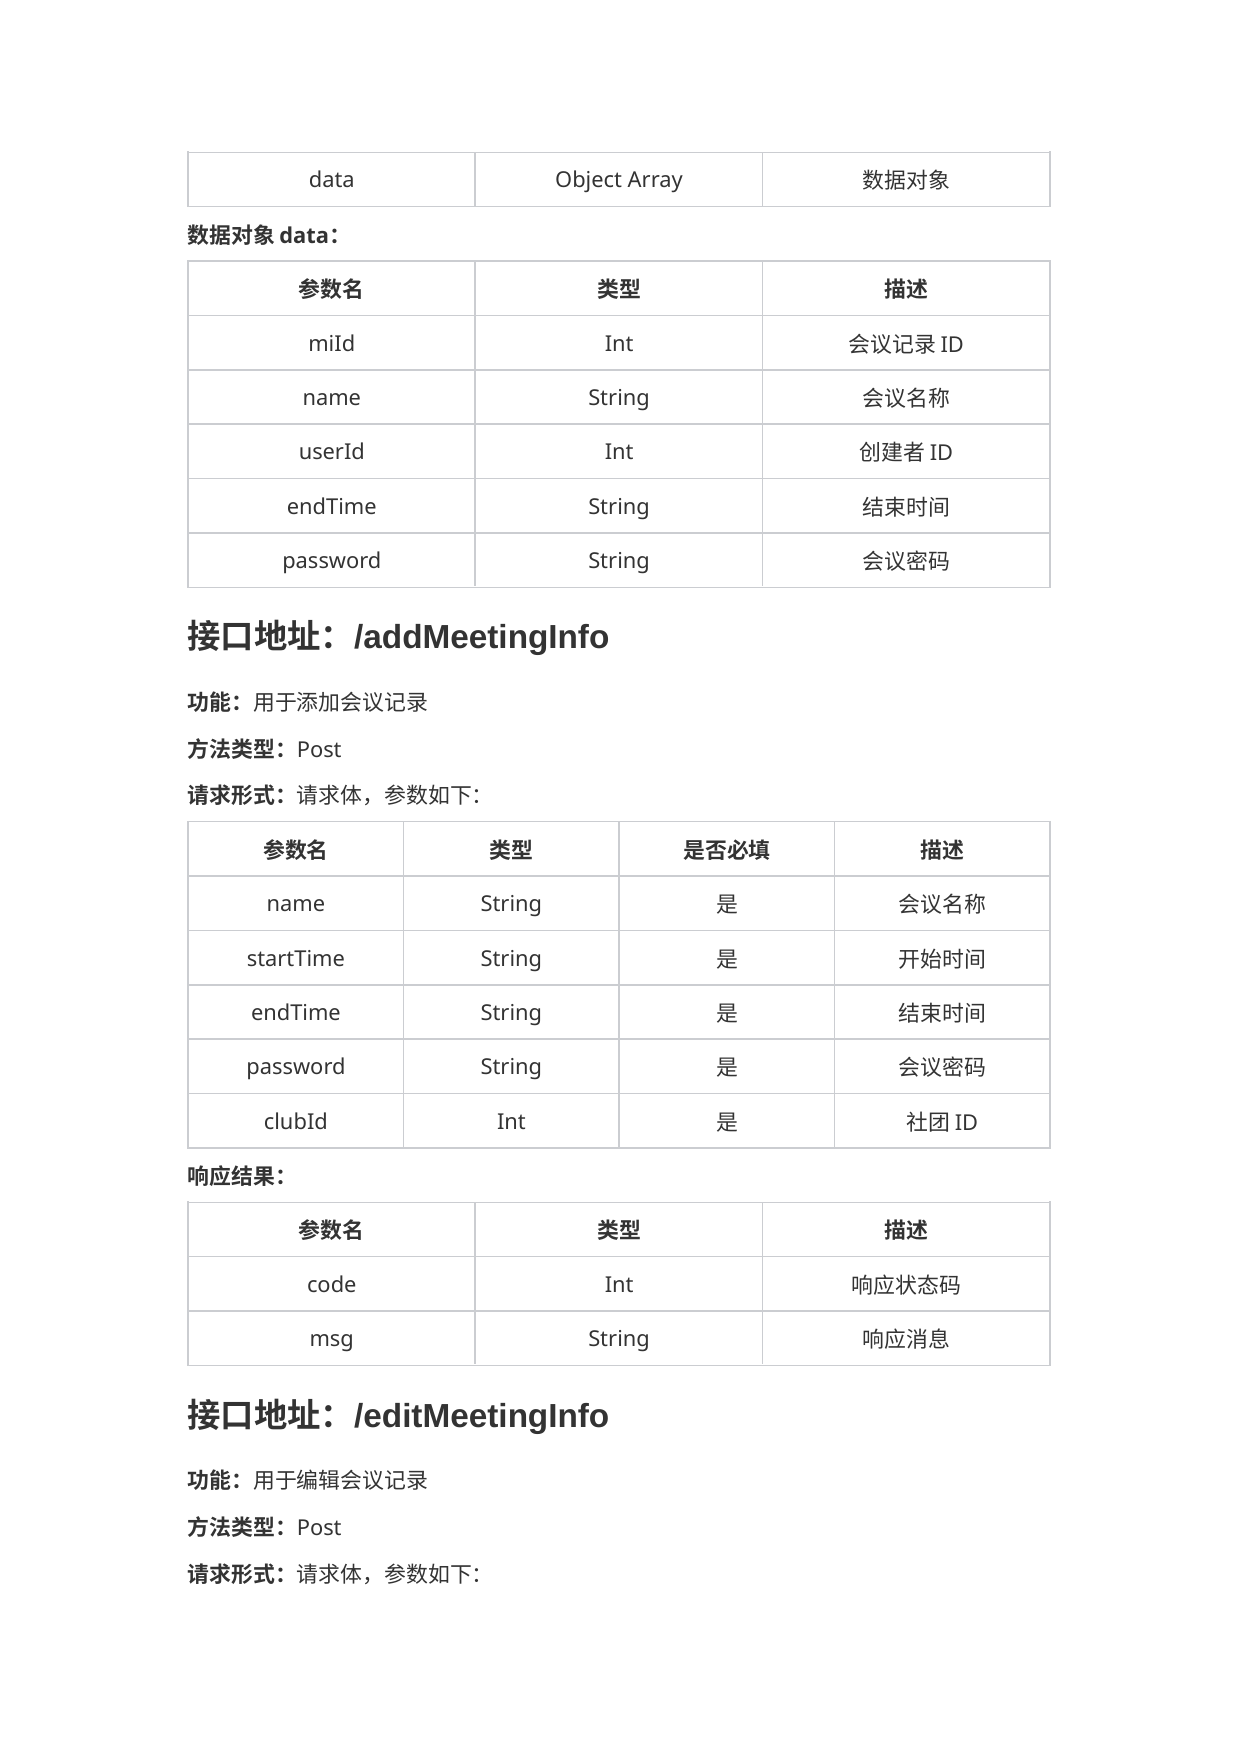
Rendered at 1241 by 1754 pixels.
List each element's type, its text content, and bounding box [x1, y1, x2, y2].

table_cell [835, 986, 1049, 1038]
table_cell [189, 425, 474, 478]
list 方法类型：Post [187, 1506, 1053, 1546]
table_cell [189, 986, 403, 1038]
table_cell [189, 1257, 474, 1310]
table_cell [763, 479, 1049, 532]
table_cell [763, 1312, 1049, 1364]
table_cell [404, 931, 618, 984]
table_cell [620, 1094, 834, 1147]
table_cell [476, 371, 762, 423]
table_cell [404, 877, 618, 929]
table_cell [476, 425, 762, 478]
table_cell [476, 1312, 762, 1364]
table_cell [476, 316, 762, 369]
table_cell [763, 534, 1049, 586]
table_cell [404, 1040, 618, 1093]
subtitle 接口地址：/addMeetingInfo [187, 594, 1053, 675]
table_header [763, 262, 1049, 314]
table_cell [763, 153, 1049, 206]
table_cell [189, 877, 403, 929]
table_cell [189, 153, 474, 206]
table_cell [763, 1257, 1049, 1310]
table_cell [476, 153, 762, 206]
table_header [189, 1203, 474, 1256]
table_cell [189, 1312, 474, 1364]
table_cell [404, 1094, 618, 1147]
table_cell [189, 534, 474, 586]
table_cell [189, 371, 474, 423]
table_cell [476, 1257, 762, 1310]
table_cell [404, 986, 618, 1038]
list 请求形式：请求体，参数如下： [187, 774, 1053, 814]
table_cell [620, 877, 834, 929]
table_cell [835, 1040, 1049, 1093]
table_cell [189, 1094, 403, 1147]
list 方法类型：Post [187, 728, 1053, 768]
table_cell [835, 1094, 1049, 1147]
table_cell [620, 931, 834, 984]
list 功能：用于添加会议记录 [187, 681, 1053, 721]
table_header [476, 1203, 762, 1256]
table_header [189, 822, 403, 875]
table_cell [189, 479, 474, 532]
list 数据对象data： [187, 213, 1053, 254]
list 请求形式：请求体，参数如下： [187, 1552, 1053, 1593]
list 功能：用于编辑会议记录 [187, 1459, 1053, 1499]
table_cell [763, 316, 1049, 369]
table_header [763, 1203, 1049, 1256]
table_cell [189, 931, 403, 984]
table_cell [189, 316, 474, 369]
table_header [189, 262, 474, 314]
list 响应结果： [187, 1155, 1053, 1195]
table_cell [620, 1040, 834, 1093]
subtitle 接口地址：/editMeetingInfo [187, 1372, 1053, 1453]
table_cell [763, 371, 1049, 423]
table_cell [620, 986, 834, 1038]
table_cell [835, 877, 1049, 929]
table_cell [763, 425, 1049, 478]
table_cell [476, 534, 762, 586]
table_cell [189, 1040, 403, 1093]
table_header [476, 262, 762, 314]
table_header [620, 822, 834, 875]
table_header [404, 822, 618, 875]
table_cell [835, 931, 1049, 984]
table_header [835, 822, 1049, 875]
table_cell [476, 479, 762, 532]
